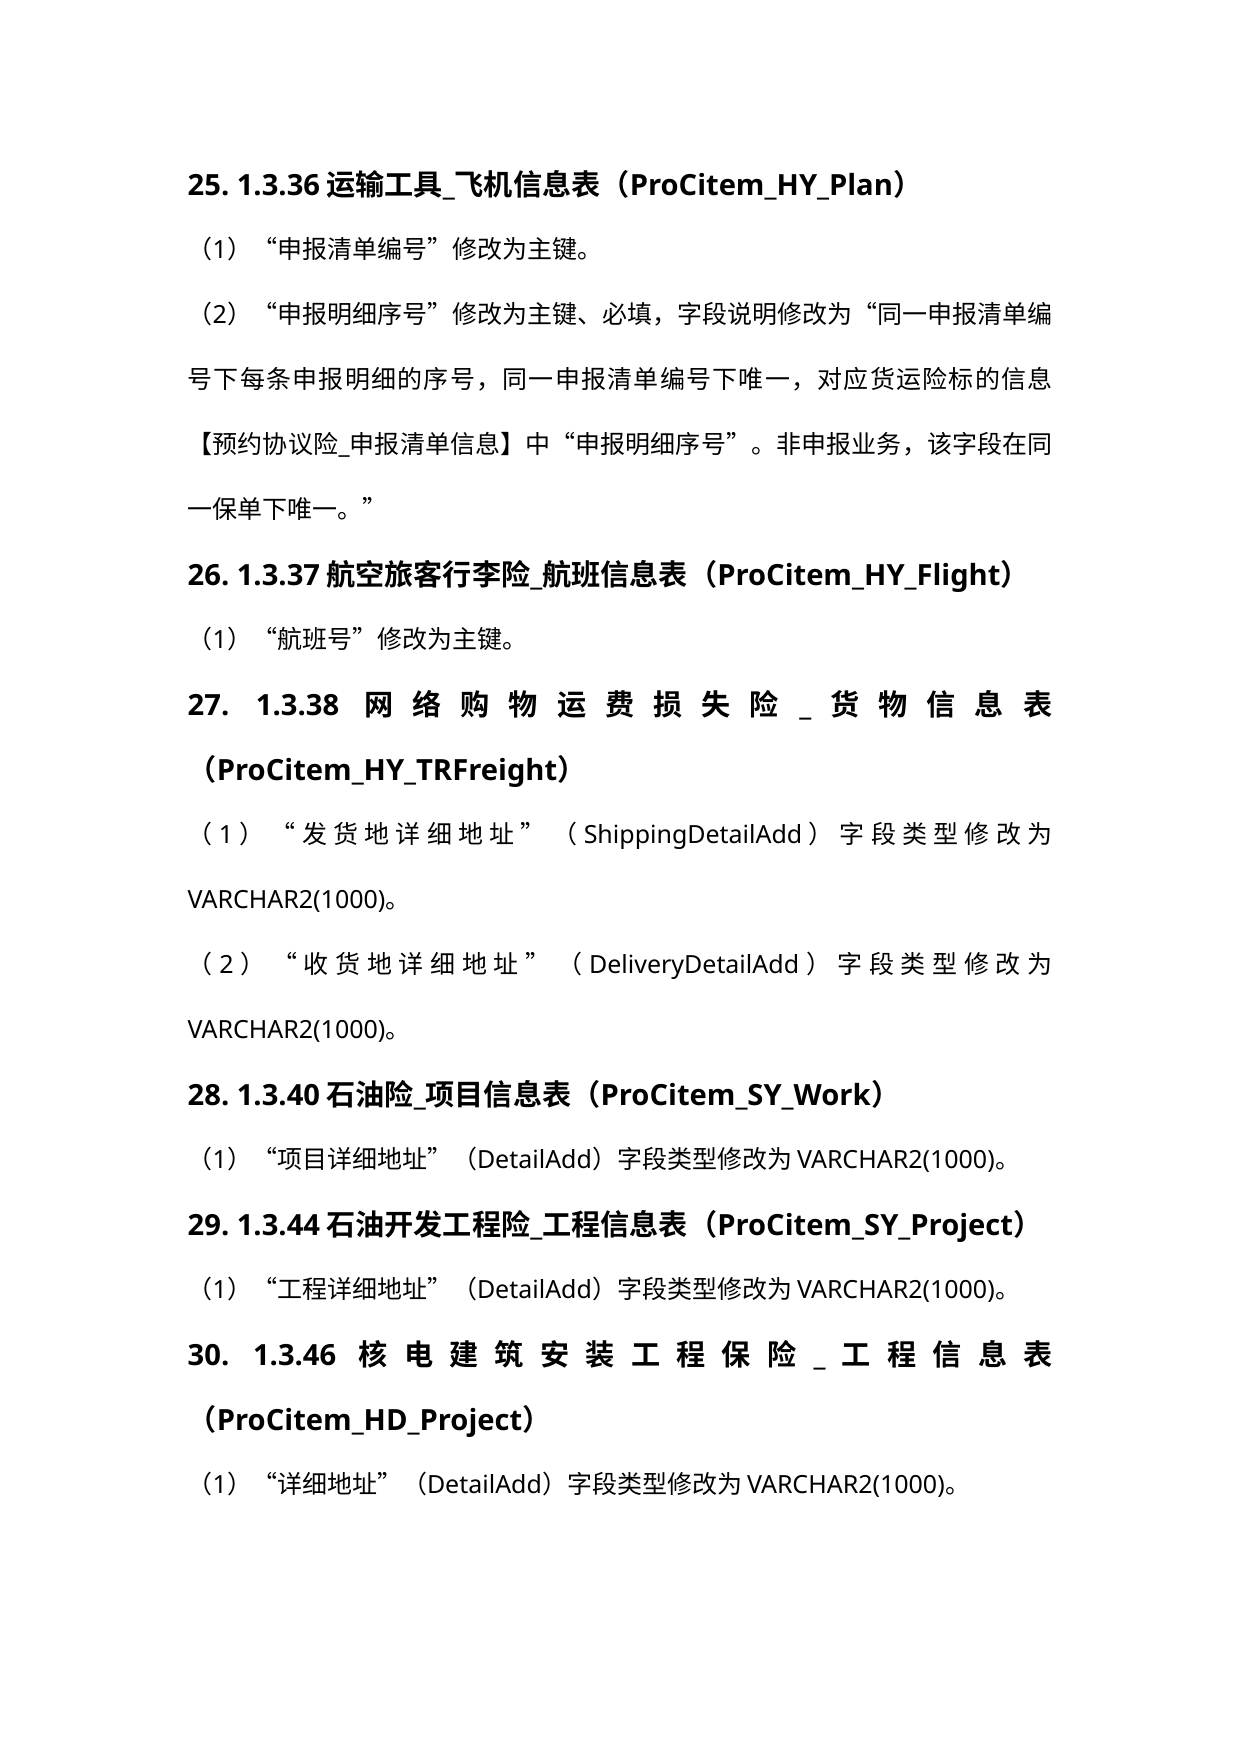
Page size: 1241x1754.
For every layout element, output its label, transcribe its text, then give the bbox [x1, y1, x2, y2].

list （1）“发货地详细地址”（ShippingDetailAdd）字段类型修改为VARCHAR2(1000)。 [187, 800, 1053, 930]
subtitle 25. 1.3.36运输工具_飞机信息表（ProCitem_HY_Plan） [187, 150, 1053, 215]
subtitle 26. 1.3.37航空旅客行李险_航班信息表（ProCitem_HY_Flight） [187, 540, 1053, 605]
list （1）“工程详细地址”（DetailAdd）字段类型修改为VARCHAR2(1000)。 [187, 1255, 1053, 1320]
subtitle 29. 1.3.44石油开发工程险_工程信息表（ProCitem_SY_Project） [187, 1190, 1053, 1255]
list （1）“航班号”修改为主键。 [187, 605, 1053, 670]
subtitle 27. 1.3.38网络购物运费损失险_货物信息表（ProCitem_HY_TRFreight） [187, 670, 1053, 800]
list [187, 280, 1053, 540]
subtitle 28. 1.3.40石油险_项目信息表（ProCitem_SY_Work） [187, 1060, 1053, 1125]
list （1）“项目详细地址”（DetailAdd）字段类型修改为VARCHAR2(1000)。 [187, 1125, 1053, 1190]
subtitle 30. 1.3.46核电建筑安装工程保险_工程信息表（ProCitem_HD_Project） [187, 1320, 1053, 1450]
list （2）“收货地详细地址”（DeliveryDetailAdd）字段类型修改为VARCHAR2(1000)。 [187, 930, 1053, 1060]
list （1）“详细地址”（DetailAdd）字段类型修改为VARCHAR2(1000)。 [187, 1450, 1053, 1515]
list （1）“申报清单编号”修改为主键。 [187, 215, 1053, 280]
